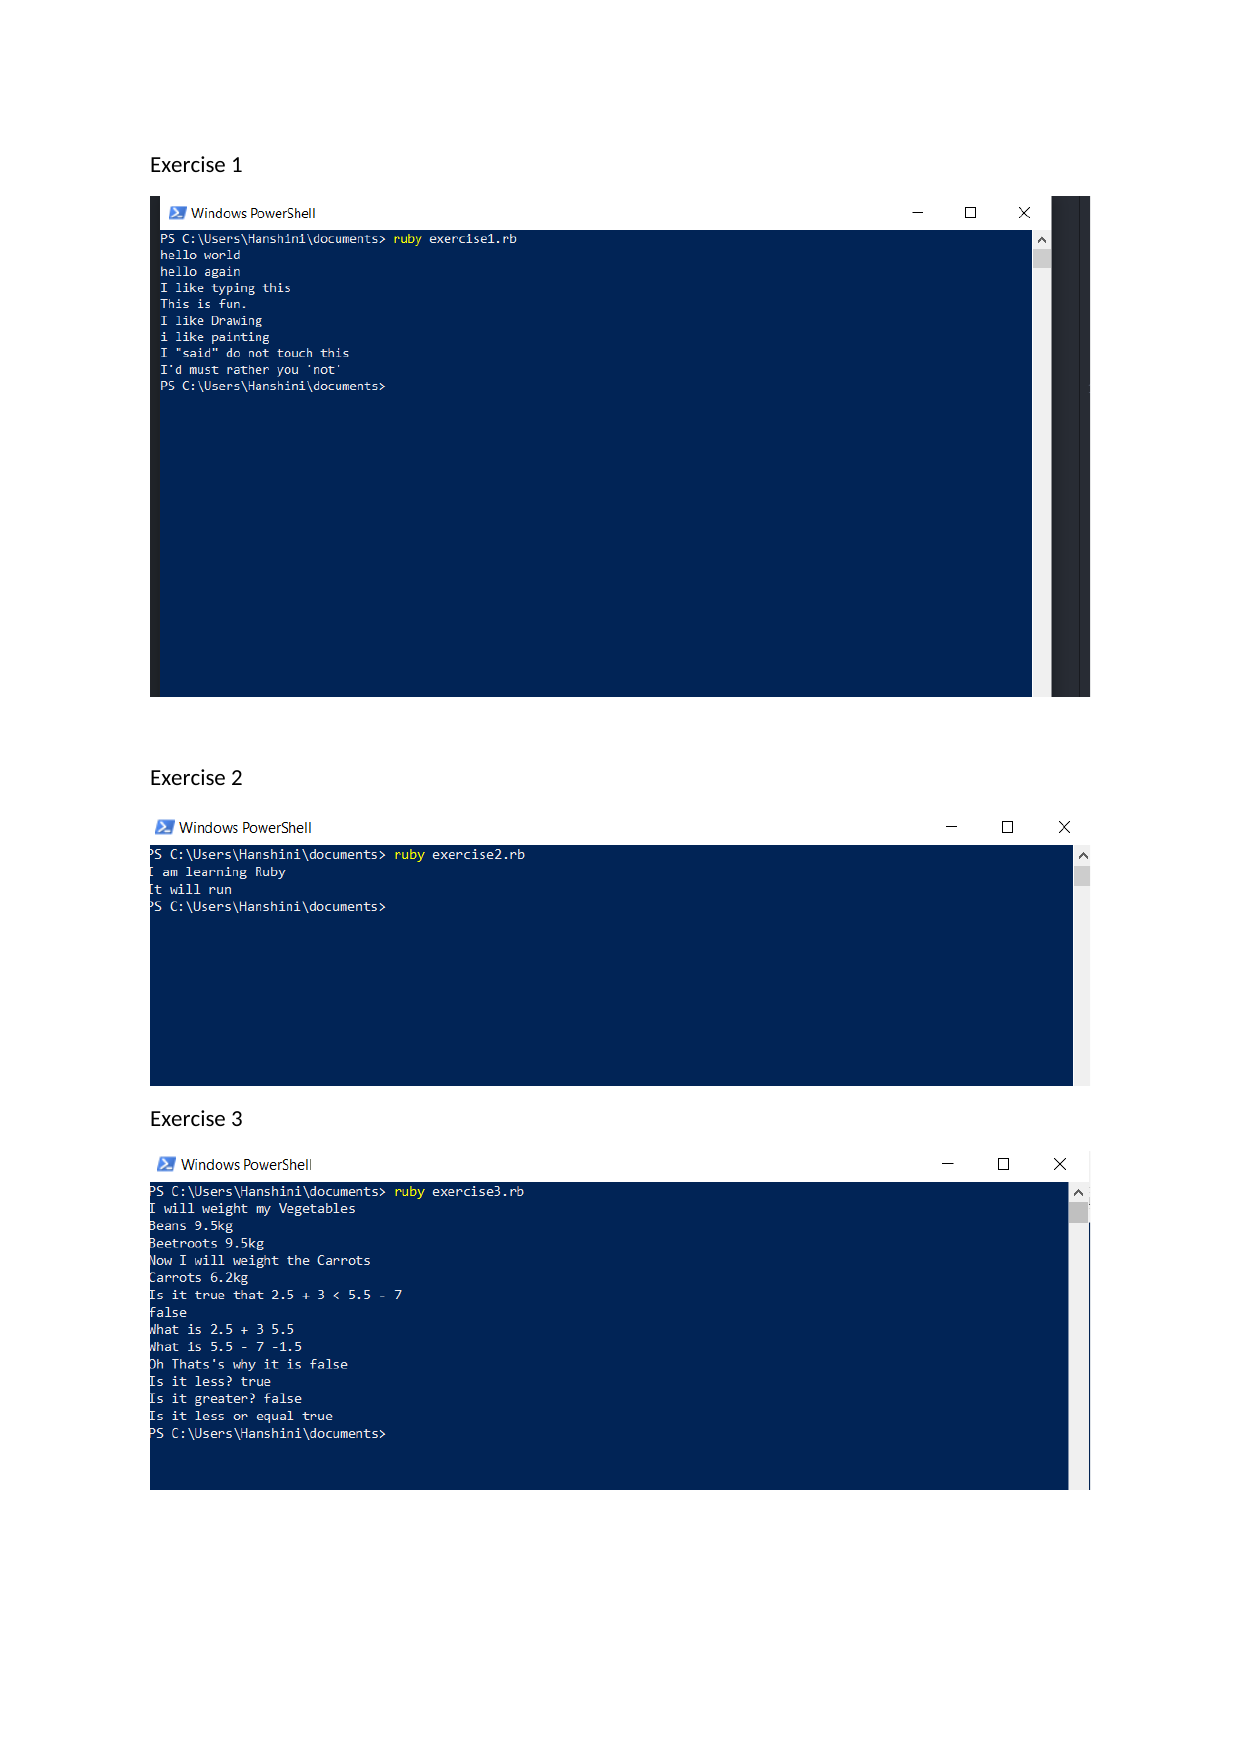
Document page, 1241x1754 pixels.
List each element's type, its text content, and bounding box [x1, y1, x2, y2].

picture [150, 196, 1091, 697]
picture [150, 809, 1091, 1086]
text Exercise 3 [150, 1104, 1090, 1132]
text Exercise 2 [150, 763, 1090, 791]
picture [150, 1151, 1091, 1490]
text Exercise 1 [150, 150, 1090, 178]
